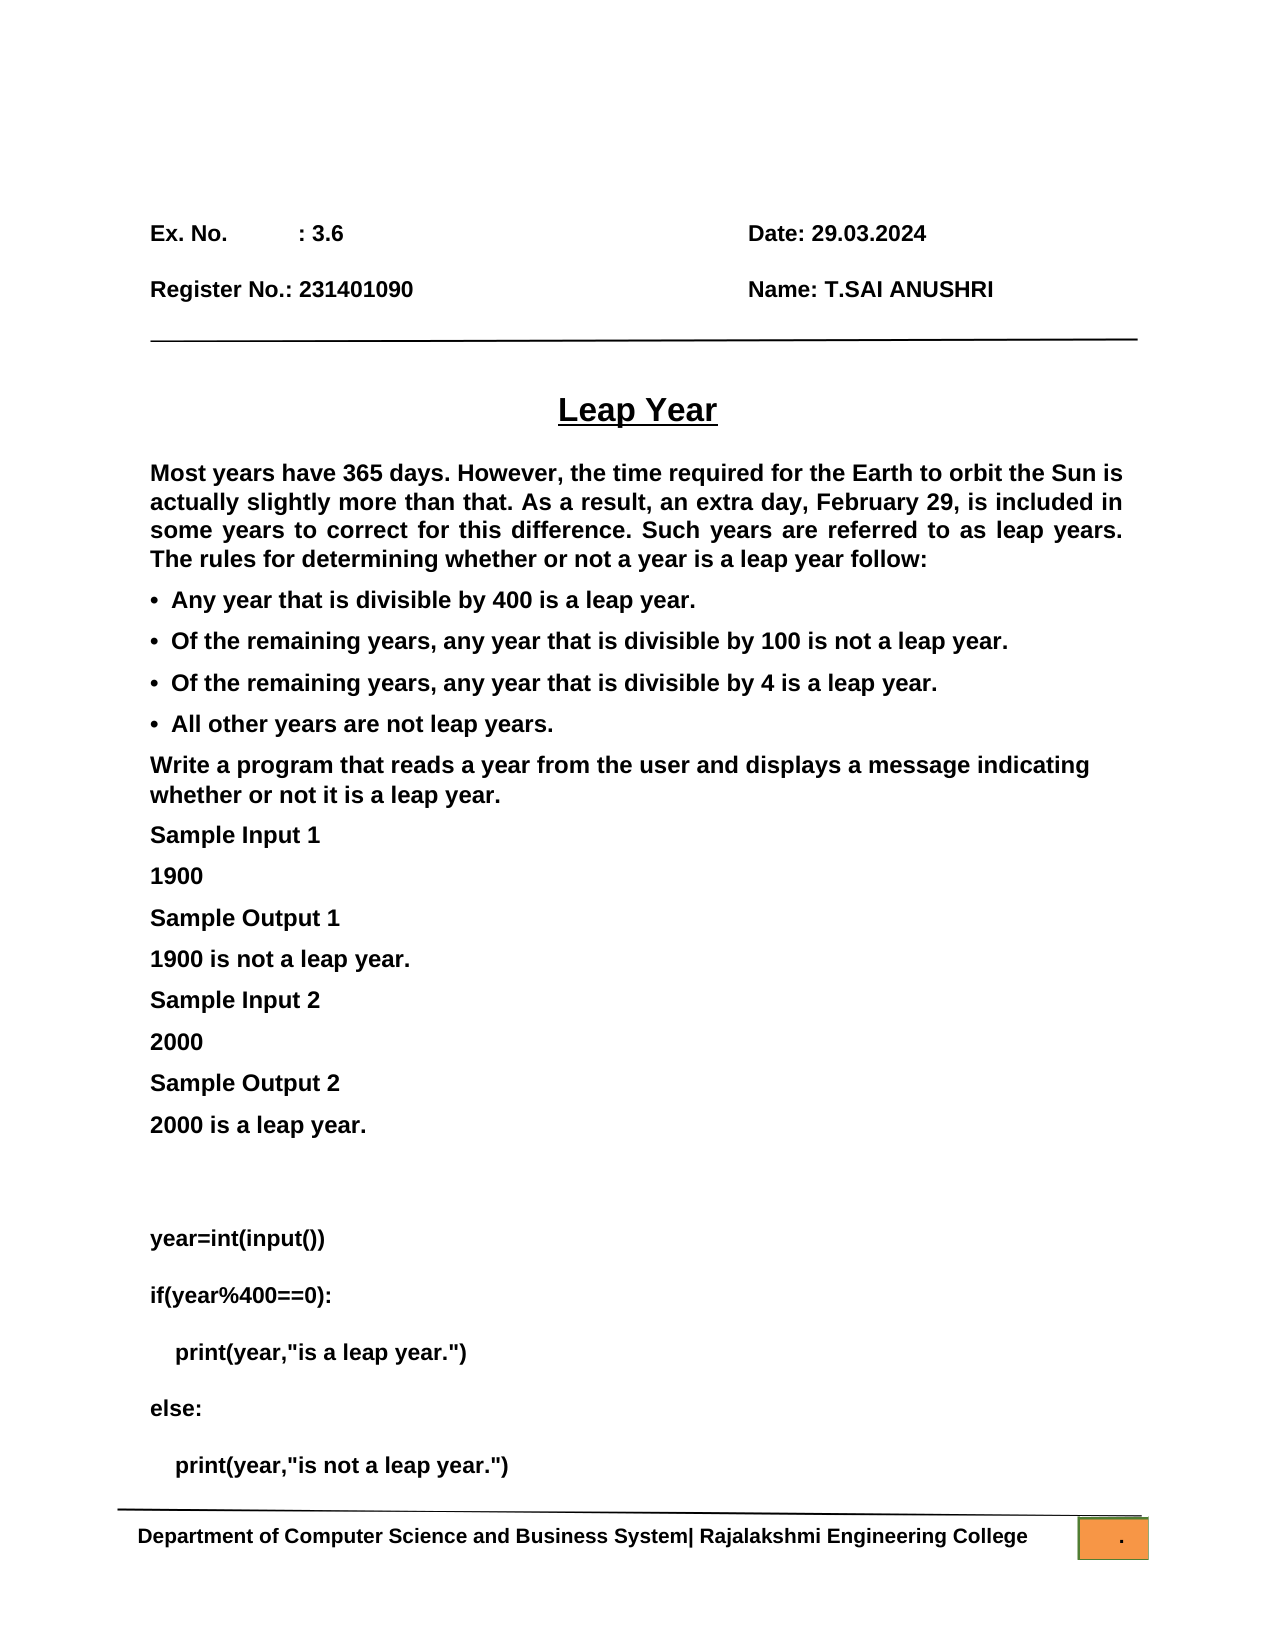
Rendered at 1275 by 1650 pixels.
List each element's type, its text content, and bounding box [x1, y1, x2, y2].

text else: [150, 1395, 1125, 1422]
text Register No.: 231401090 Name: T.SAI ANUSHRI [150, 276, 1125, 303]
text Sample Output 1 [150, 904, 1125, 931]
text Most years have 365 days. However, the time required for the Earth to orbit the Sun is actually slightly more than that. As a result, an extra day, February 29, is included in some years to correct for this difference. Such years are referred to as leap years. The rules for determining whether or not a year is a leap year follow: [150, 458, 1125, 573]
text Write a program that reads a year from the user and displays a message indicating whether or not it is a leap year. [150, 751, 1125, 808]
text year=int(input()) [150, 1225, 1125, 1252]
text 2000 is a leap year. [150, 1111, 1125, 1138]
list Any year that is divisible by 400 is a leap year. [150, 586, 1125, 613]
text Leap Year [137, 391, 1137, 429]
text Department of Computer Science and Business System| Rajalakshmi Engineering College [137, 1524, 1073, 1548]
text print(year,"is not a leap year.") [175, 1452, 1125, 1478]
list All other years are not leap years. [150, 710, 1125, 737]
text Sample Input 1 [150, 821, 1125, 848]
picture [117, 1508, 1149, 1560]
list Of the remaining years, any year that is divisible by 100 is not a leap year. [150, 627, 1125, 655]
text if(year%400==0): [150, 1282, 1125, 1308]
text Sample Output 2 [150, 1069, 1125, 1097]
text 1900 [150, 862, 1125, 890]
text Sample Input 2 [150, 986, 1125, 1014]
list Of the remaining years, any year that is divisible by 4 is a leap year. [150, 668, 1125, 696]
text 1900 is not a leap year. [150, 945, 1125, 973]
picture [150, 338, 1138, 342]
text print(year,"is a leap year.") [175, 1338, 1125, 1365]
text Ex. No. : 3.6 Date: 29.03.2024 [150, 219, 1125, 246]
text 2000 [150, 1028, 1125, 1056]
